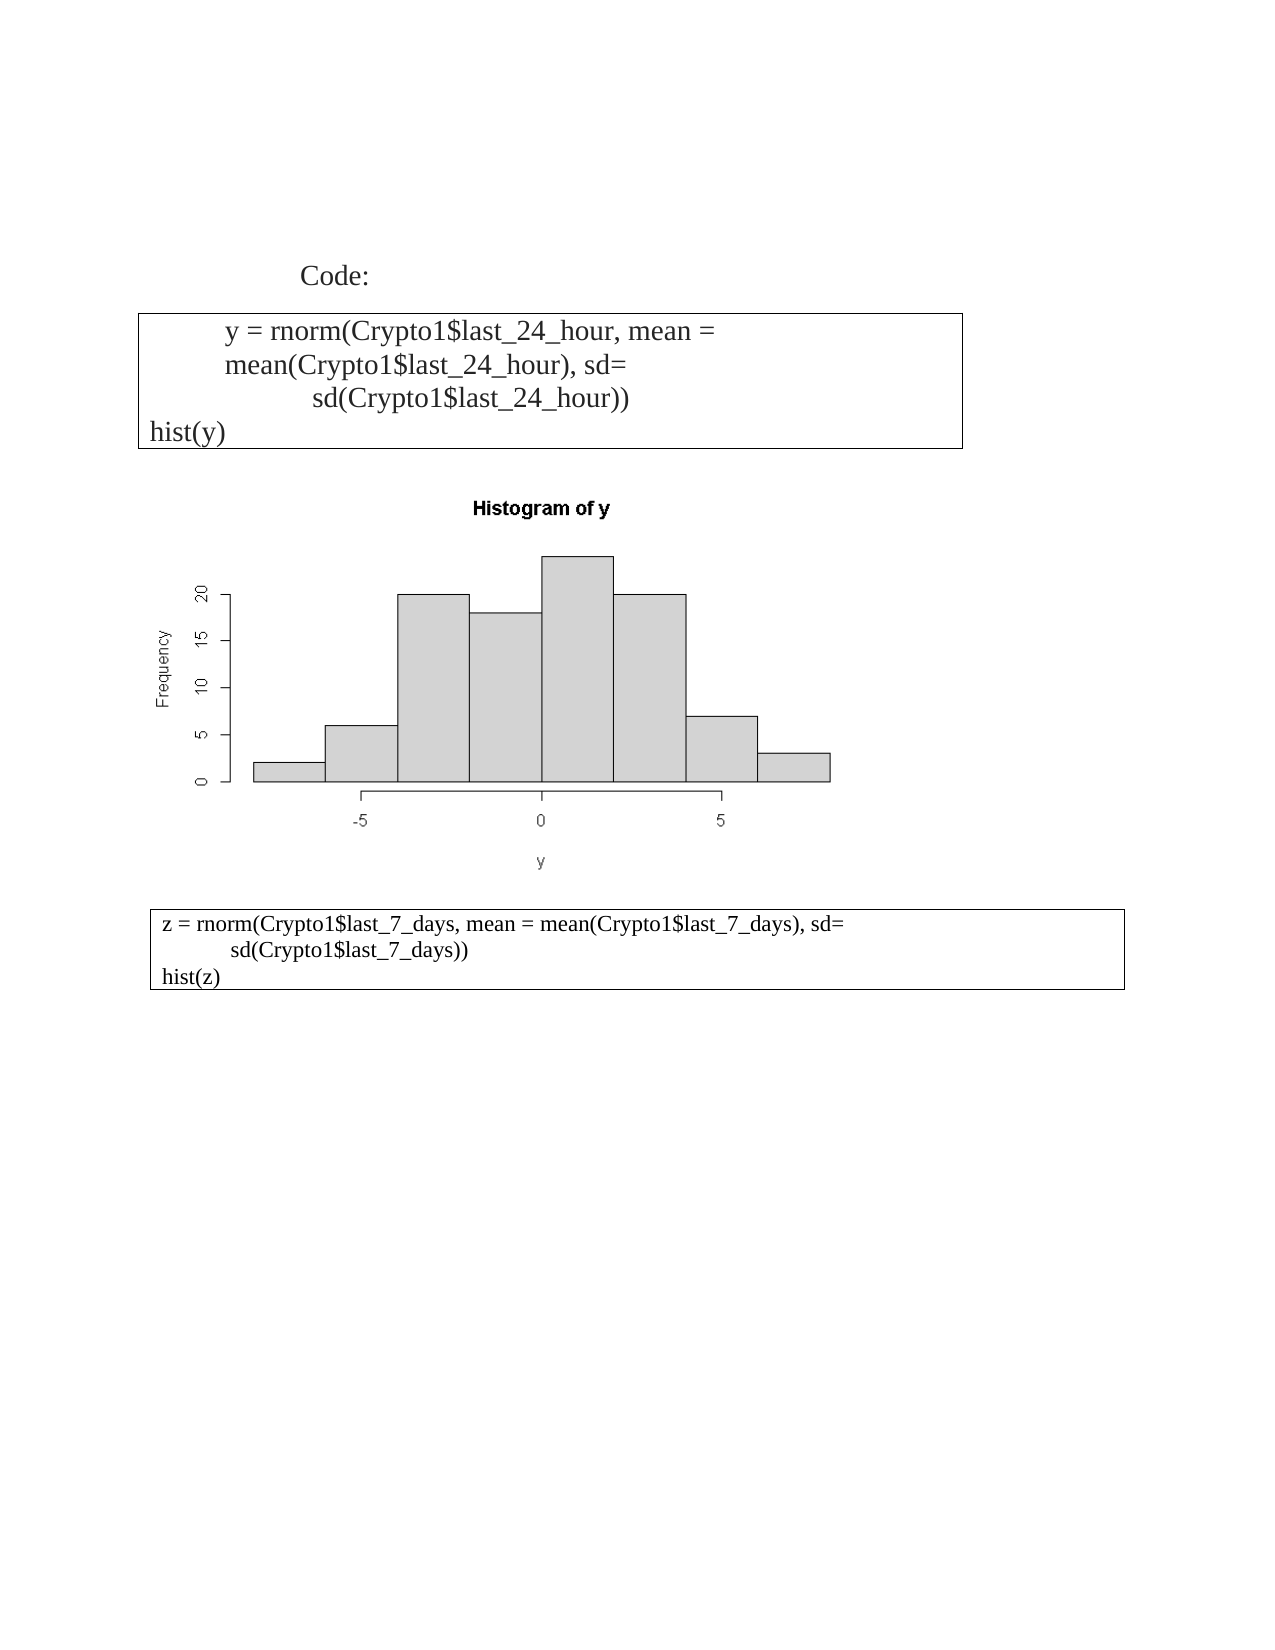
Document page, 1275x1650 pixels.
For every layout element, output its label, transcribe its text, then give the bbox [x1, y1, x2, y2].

picture [150, 468, 894, 891]
table_header y = rnorm(Crypto1$last_24_hour, mean = mean(Crypto1$last_24_hour), sd= sd(Crypto1$last_24_hour)) hist(y) [139, 314, 962, 448]
table_header z = rnorm(Crypto1$last_7_days, mean = mean(Crypto1$last_7_days), sd= sd(Crypto1$last_7_days)) hist(z) [151, 910, 1124, 989]
list Code: [300, 258, 1125, 292]
